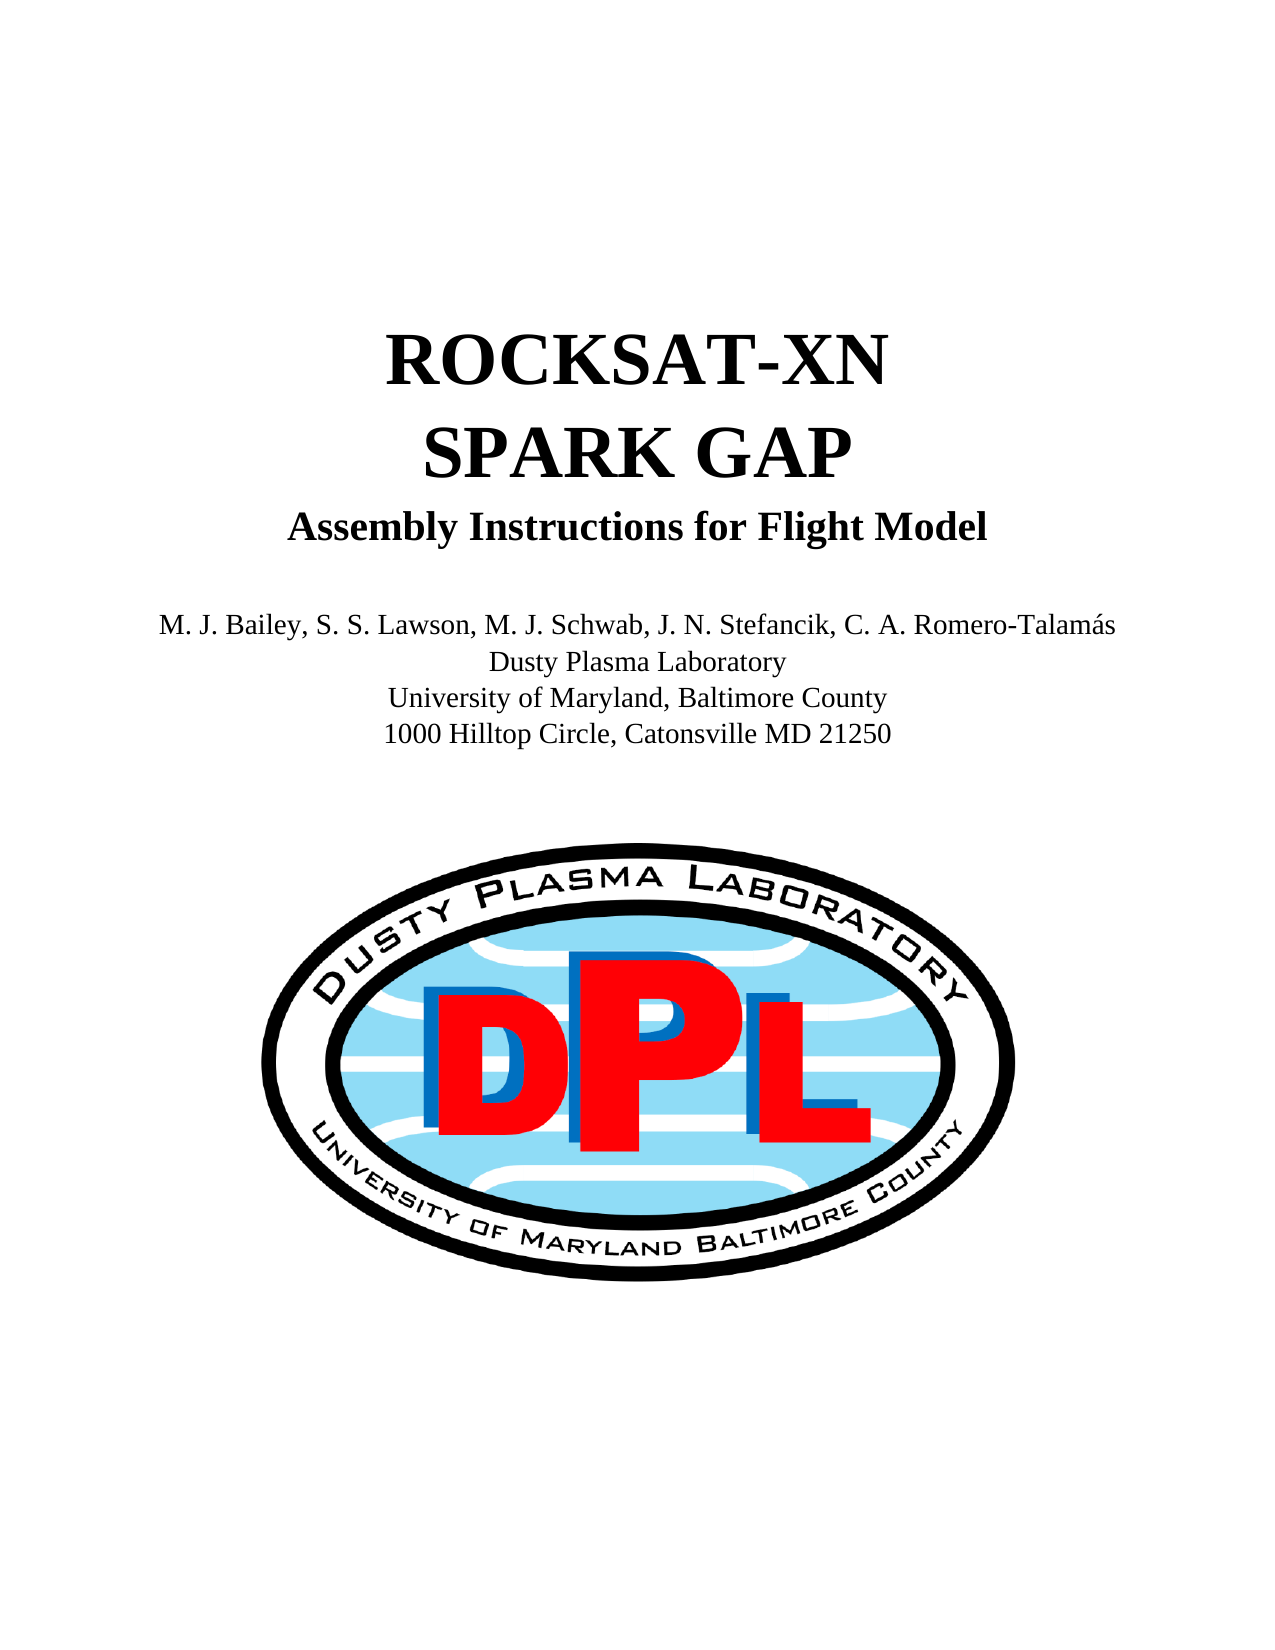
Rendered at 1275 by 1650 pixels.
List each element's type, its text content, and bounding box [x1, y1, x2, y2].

text ROCKSAT-XN [150, 315, 1125, 401]
text Dusty Plasma Laboratory [150, 644, 1125, 677]
text SPARK GAP [150, 408, 1125, 494]
text 1000 Hilltop Circle, Catonsville MD 21250 [150, 716, 1125, 749]
picture [242, 779, 1033, 1345]
text M. J. Bailey, S. S. Lawson, M. J. Schwab, J. N. Stefancik, C. A. Romero-Talamás [150, 607, 1125, 641]
text Assembly Instructions for Flight Model [150, 501, 1125, 549]
text University of Maryland, Baltimore County [150, 680, 1125, 713]
